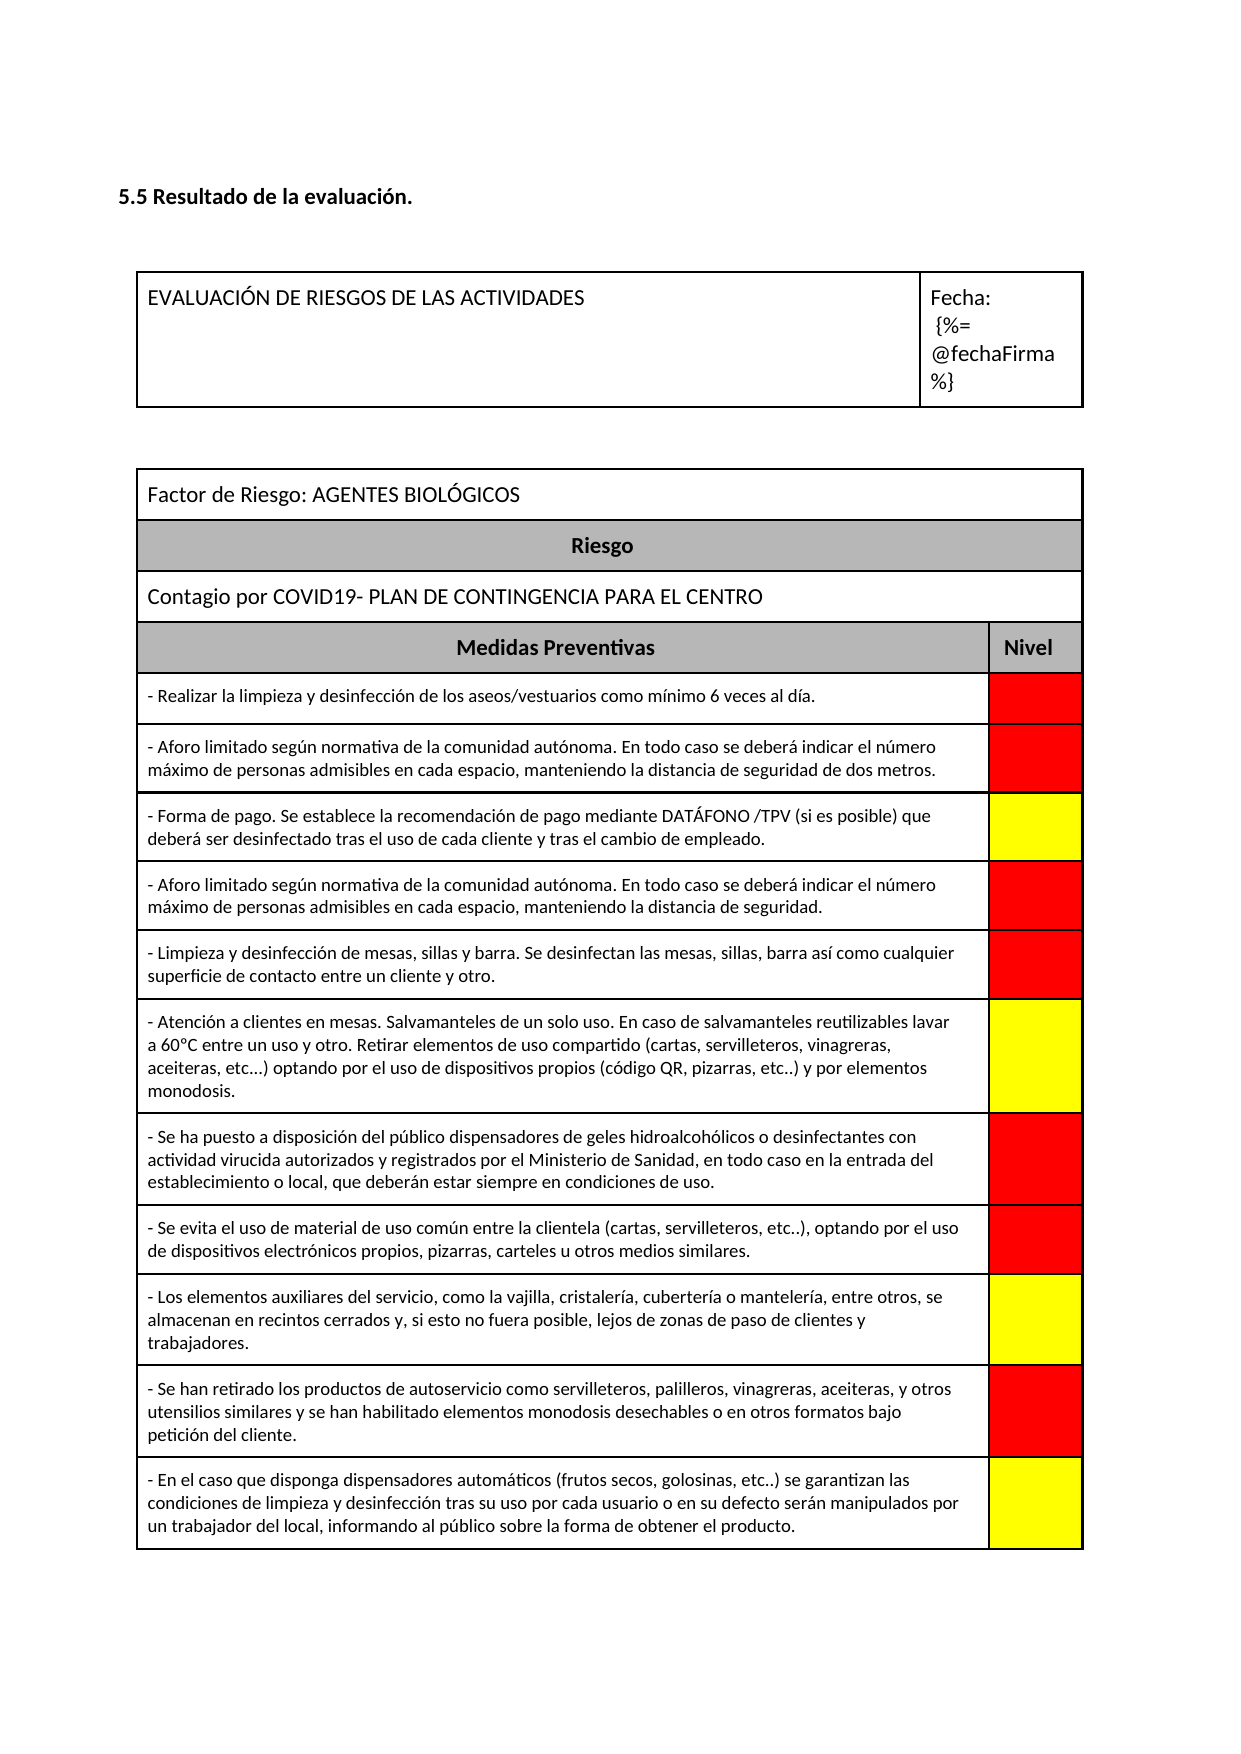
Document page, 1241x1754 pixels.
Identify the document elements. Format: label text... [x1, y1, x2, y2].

table_cell Medidas Preventivas [138, 623, 988, 672]
table_header Fecha: {%= @fechaFirma %} [921, 273, 1081, 406]
table_cell [990, 1206, 1081, 1273]
table_cell [990, 1458, 1081, 1548]
table_cell [990, 725, 1081, 791]
table_cell [990, 1000, 1081, 1112]
table_cell - Se ha puesto a disposición del público dispensadores de geles hidroalcohólicos o desinfectantes con actividad virucida autorizados y registrados por el Ministerio de Sanidad, en todo caso en la entrada del establecimiento o local, que deberán estar siempre en condiciones de uso. [138, 1114, 988, 1204]
table_header EVALUACIÓN DE RIESGOS DE LAS ACTIVIDADES [138, 273, 919, 406]
table_cell - Se han retirado los productos de autoservicio como servilleteros, palilleros, vinagreras, aceiteras, y otros utensilios similares y se han habilitado elementos monodosis desechables o en otros formatos bajo petición del cliente. [138, 1366, 988, 1456]
table_cell [990, 862, 1081, 929]
table_cell - Realizar la limpieza y desinfección de los aseos/vestuarios como mínimo 6 veces al día. [138, 674, 988, 723]
table_cell Contagio por COVID19- PLAN DE CONTINGENCIA PARA EL CENTRO [138, 572, 1081, 621]
table_cell [990, 1366, 1081, 1456]
table_cell [990, 1275, 1081, 1364]
table_cell - Se evita el uso de material de uso común entre la clientela (cartas, servilleteros, etc..), optando por el uso de dispositivos electrónicos propios, pizarras, carteles u otros medios similares. [138, 1206, 988, 1273]
table_cell [990, 1114, 1081, 1204]
table_header Factor de Riesgo: AGENTES BIOLÓGICOS [138, 470, 1081, 519]
table_cell - Limpieza y desinfección de mesas, sillas y barra. Se desinfectan las mesas, sillas, barra así como cualquier superficie de contacto entre un cliente y otro. [138, 931, 988, 998]
table_cell - Atención a clientes en mesas. Salvamanteles de un solo uso. En caso de salvamanteles reutilizables lavar a 60ºC entre un uso y otro. Retirar elementos de uso compartido (cartas, servilleteros, vinagreras, aceiteras, etc...) optando por el uso de dispositivos propios (código QR, pizarras, etc..) y por elementos monodosis. [138, 1000, 988, 1112]
table_cell - Forma de pago. Se establece la recomendación de pago mediante DATÁFONO /TPV (si es posible) que deberá ser desinfectado tras el uso de cada cliente y tras el cambio de empleado. [138, 794, 988, 860]
table_cell [990, 931, 1081, 998]
table_cell Nivel [990, 623, 1081, 672]
table_cell [990, 794, 1081, 860]
text 5.5 Resultado de la evaluación. [118, 182, 1093, 210]
table_cell [990, 674, 1081, 723]
table_cell - Aforo limitado según normativa de la comunidad autónoma. En todo caso se deberá indicar el número máximo de personas admisibles en cada espacio, manteniendo la distancia de seguridad. [138, 862, 988, 929]
table_cell Riesgo [138, 521, 1081, 570]
table_cell - Aforo limitado según normativa de la comunidad autónoma. En todo caso se deberá indicar el número máximo de personas admisibles en cada espacio, manteniendo la distancia de seguridad de dos metros. [138, 725, 988, 791]
table_cell - Los elementos auxiliares del servicio, como la vajilla, cristalería, cubertería o mantelería, entre otros, se almacenan en recintos cerrados y, si esto no fuera posible, lejos de zonas de paso de clientes y trabajadores. [138, 1275, 988, 1364]
table_cell - En el caso que disponga dispensadores automáticos (frutos secos, golosinas, etc..) se garantizan las condiciones de limpieza y desinfección tras su uso por cada usuario o en su defecto serán manipulados por un trabajador del local, informando al público sobre la forma de obtener el producto. [138, 1458, 988, 1548]
